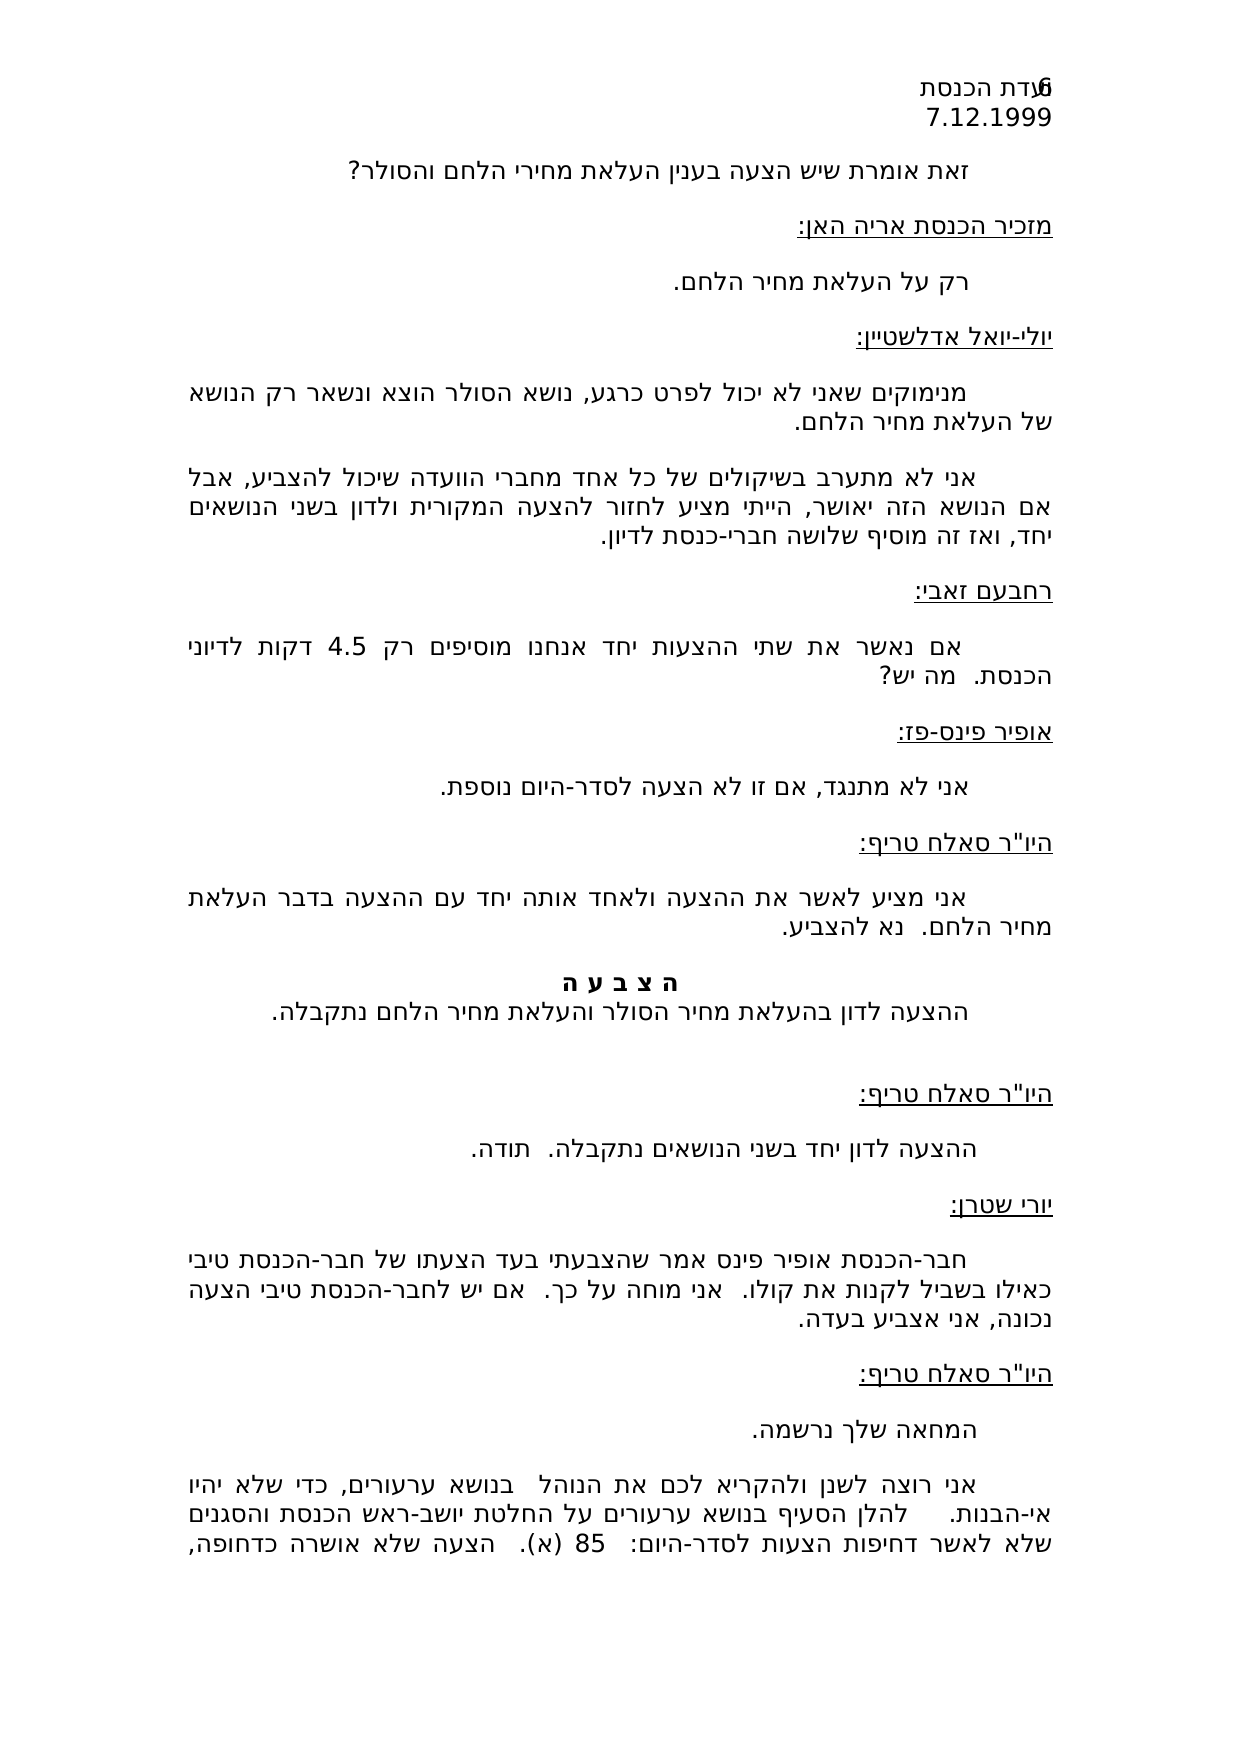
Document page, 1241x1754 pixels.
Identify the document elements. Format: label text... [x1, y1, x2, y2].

text מזכיר הכנסת אריה האן: [187, 211, 1053, 241]
text אני מציע לאשר את ההצעה ולאחד אותה יחד עם ההצעה בדבר העלאת מחיר הלחם. נא להצביע. [187, 883, 1053, 942]
text ה צ ב ע ה [187, 968, 1053, 997]
text אני לא מתנגד, אם זו לא הצעה לסדר-היום נוספת. [187, 772, 1053, 801]
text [187, 1471, 1053, 1558]
text היו"ר סאלח טריף: [187, 1359, 1053, 1389]
text חבר-הכנסת אופיר פינס אמר שהצבעתי בעד הצעתו של חבר-הכנסת טיבי כאילו בשביל לקנות את קולו. אני מוחה על כך. אם יש לחבר-הכנסת טיבי הצעה נכונה, אני אצביע בעדה. [187, 1246, 1053, 1333]
text אני לא מתערב בשיקולים של כל אחד מחברי הוועדה שיכול להצביע, אבל אם הנושא הזה יאושר, הייתי מציע לחזור להצעה המקורית ולדון בשני הנושאים יחד, ואז זה מוסיף שלושה חברי-כנסת לדיון. [187, 463, 1053, 550]
text ההצעה לדון בהעלאת מחיר הסולר והעלאת מחיר הלחם נתקבלה. [187, 997, 1053, 1026]
text היו"ר סאלח טריף: [187, 1079, 1053, 1108]
text רחבעם זאבי: [187, 577, 1053, 606]
text אופיר פינס-פז: [187, 717, 1053, 746]
text יורי שטרן: [187, 1190, 1053, 1219]
text המחאה שלך נרשמה. [187, 1415, 1053, 1444]
text רק על העלאת מחיר הלחם. [187, 267, 1053, 296]
text היו"ר סאלח טריף: [187, 828, 1053, 857]
text אם נאשר את שתי ההצעות יחד אנחנו מוסיפים רק 4.5 דקות לדיוני הכנסת. מה יש? [187, 632, 1053, 690]
text זאת אומרת שיש הצעה בענין העלאת מחירי הלחם והסולר? [187, 156, 1053, 185]
text יולי-יואל אדלשטיין: [187, 322, 1053, 352]
text ההצעה לדון יחד בשני הנושאים נתקבלה. תודה. [187, 1134, 1053, 1164]
text מנימוקים שאני לא יכול לפרט כרגע, נושא הסולר הוצא ונשאר רק הנושא של העלאת מחיר הלחם. [187, 378, 1053, 436]
